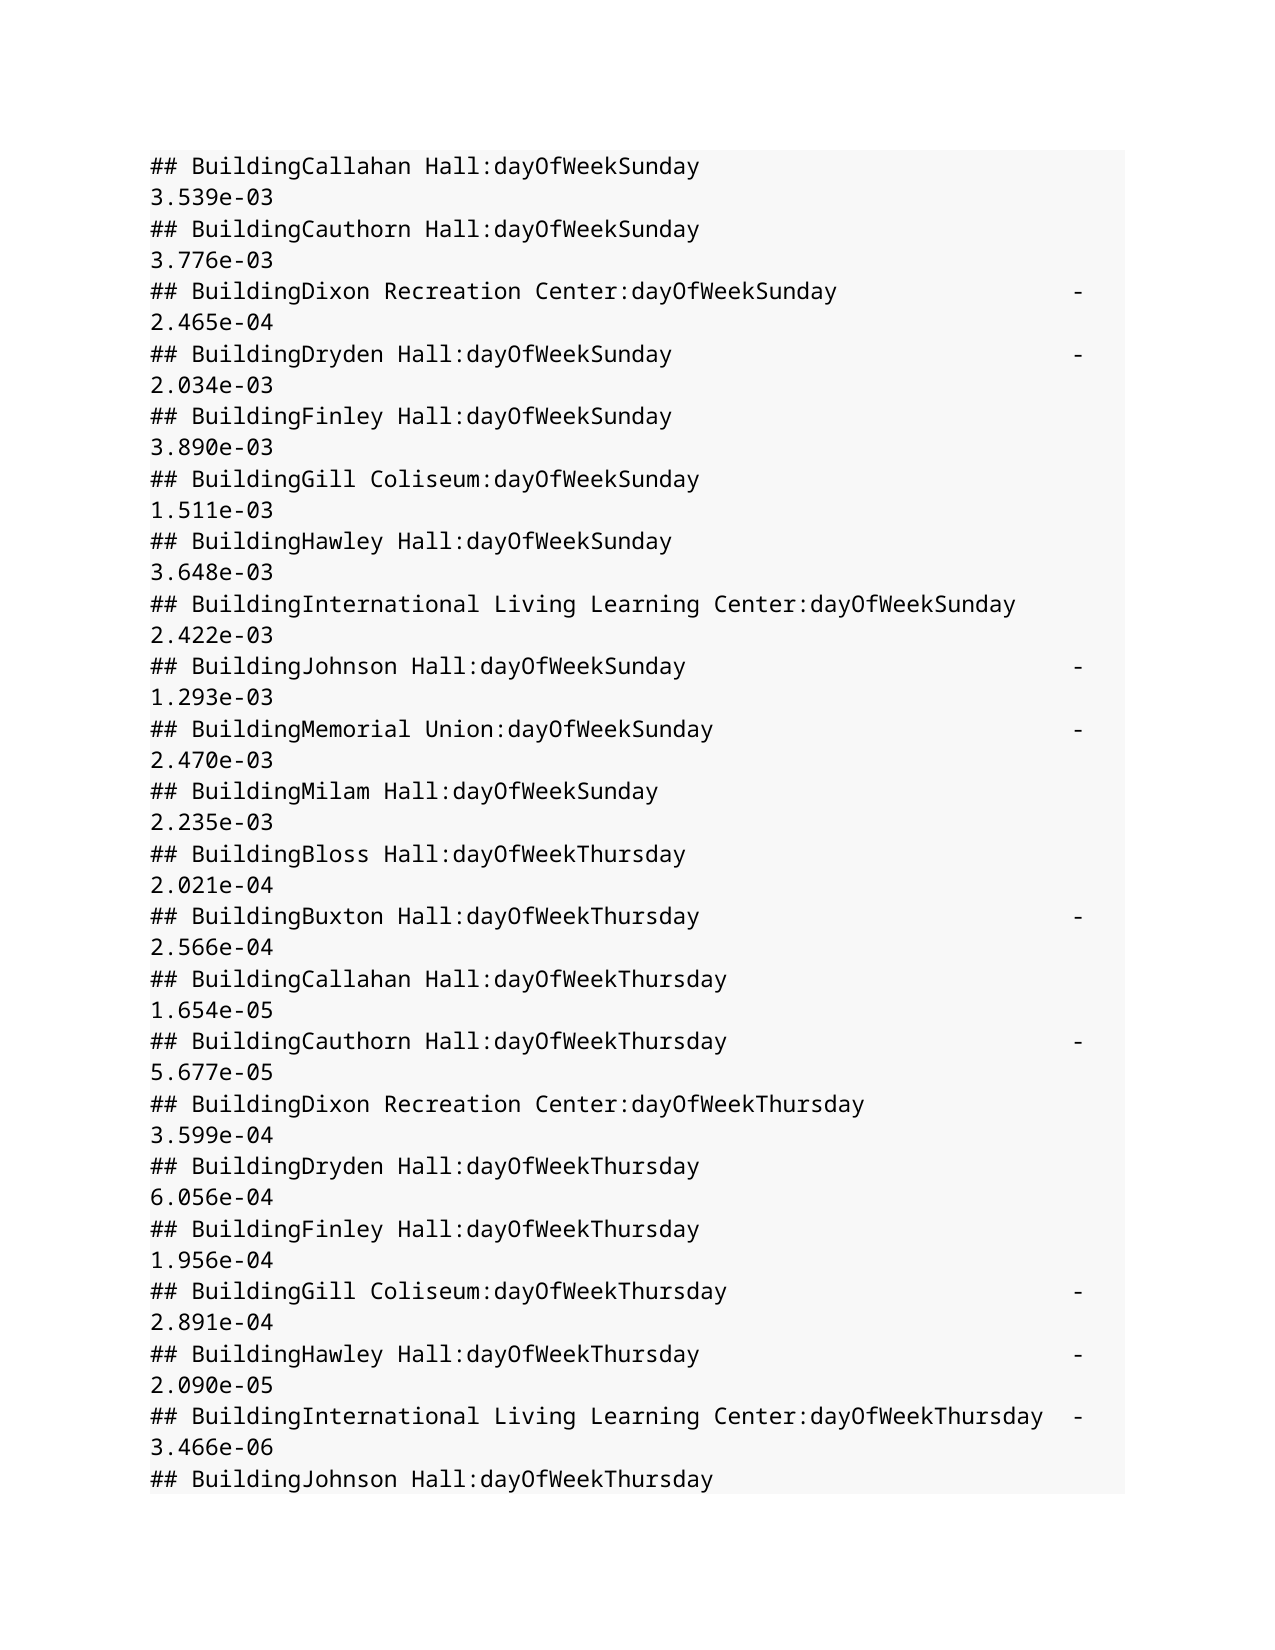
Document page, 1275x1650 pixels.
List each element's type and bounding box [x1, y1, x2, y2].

text [150, 150, 1125, 1494]
